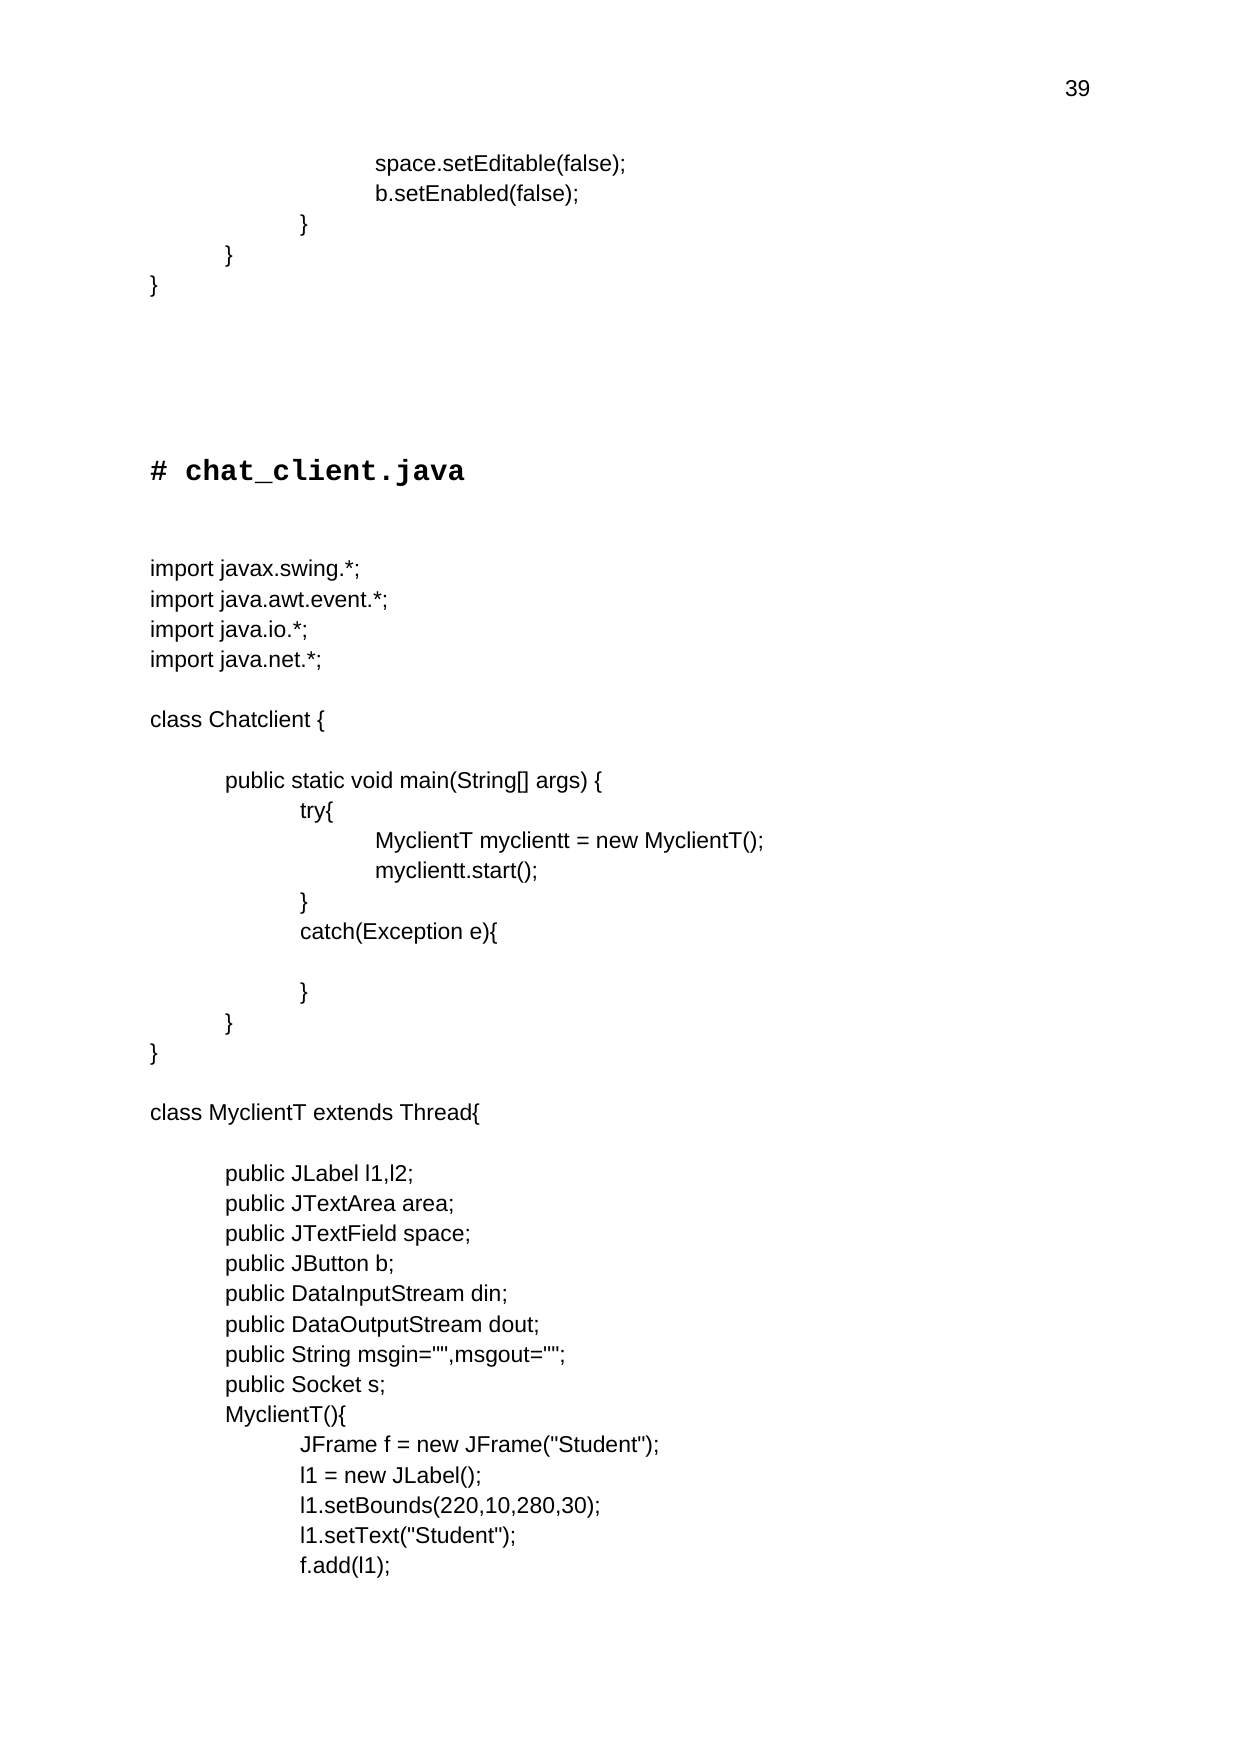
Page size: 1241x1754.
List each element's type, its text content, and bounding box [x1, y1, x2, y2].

text import javax.swing.*; [150, 555, 1090, 582]
text l1.setBounds(220,10,280,30); [150, 1492, 1090, 1518]
text class Chatclient { [150, 706, 1090, 733]
text l1.setText("Student"); [150, 1522, 1090, 1548]
text public JLabel l1,l2; [150, 1159, 1090, 1186]
text MyclientT(){ [150, 1401, 1090, 1427]
text } [150, 271, 1090, 297]
text public DataOutputStream dout; [150, 1311, 1090, 1337]
text public JButton b; [150, 1250, 1090, 1276]
text public JTextField space; [150, 1220, 1090, 1246]
text class MyclientT extends Thread{ [150, 1099, 1090, 1125]
text catch(Exception e){ [150, 918, 1090, 944]
text public DataInputStream din; [150, 1280, 1090, 1307]
text public static void main(String[] args) { [150, 767, 1090, 793]
text public Socket s; [150, 1371, 1090, 1397]
text } [150, 978, 1090, 1004]
text # chat_client.java [150, 456, 1090, 489]
text try{ [150, 797, 1090, 823]
text } [150, 241, 1090, 267]
text public JTextArea area; [150, 1190, 1090, 1216]
text JFrame f = new JFrame("Student"); [150, 1431, 1090, 1458]
text } [150, 1039, 1090, 1065]
text import java.io.*; [150, 616, 1090, 642]
text import java.awt.event.*; [150, 586, 1090, 612]
text myclientt.start(); [150, 857, 1090, 884]
text } [150, 1008, 1090, 1035]
text public String msgin="",msgout=""; [150, 1341, 1090, 1367]
text b.setEnabled(false); [150, 180, 1090, 207]
text MyclientT myclientt = new MyclientT(); [150, 827, 1090, 853]
text space.setEditable(false); [150, 150, 1090, 176]
text } [150, 210, 1090, 237]
text } [150, 888, 1090, 914]
text f.add(l1); [150, 1552, 1090, 1578]
text import java.net.*; [150, 646, 1090, 672]
text l1 = new JLabel(); [150, 1462, 1090, 1488]
